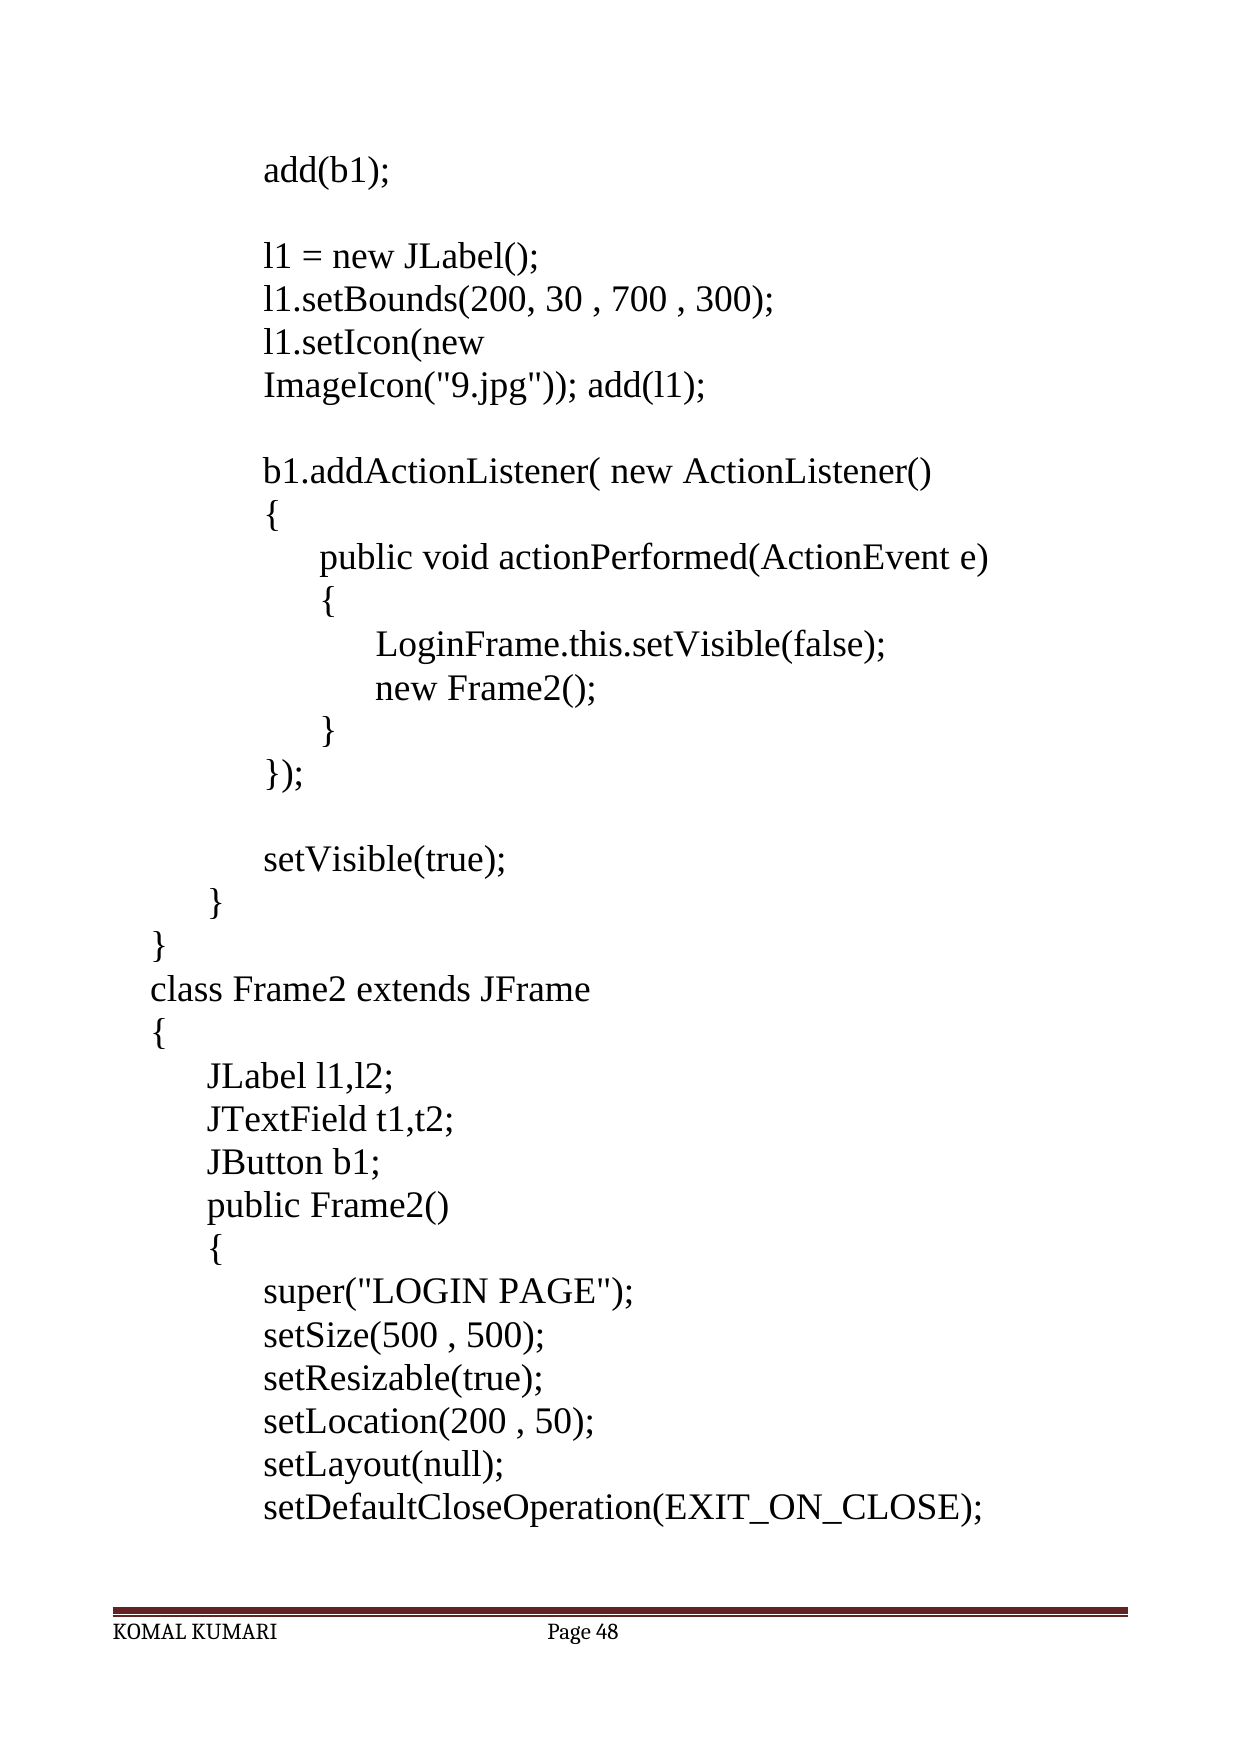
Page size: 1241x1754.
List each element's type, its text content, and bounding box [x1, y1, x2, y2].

text LoginFrame.this.setVisible(false); new Frame2(); [375, 622, 947, 708]
text class Frame2 extends JFrame [150, 967, 1128, 1010]
text add(b1); [263, 147, 1128, 190]
text } [207, 880, 1128, 923]
text { [263, 492, 1128, 535]
text { [150, 1010, 1128, 1053]
text setSize(500 , 500); setResizable(true); setLocation(200 , 50); setLayout(null); [263, 1312, 597, 1484]
text }); [263, 751, 337, 794]
text } [319, 708, 337, 751]
text } [150, 923, 1128, 967]
text { [207, 1226, 1128, 1269]
text { [319, 578, 1128, 621]
text super("LOGIN PAGE"); [263, 1269, 1128, 1312]
text public void actionPerformed(ActionEvent e) [319, 535, 1128, 578]
text b1.addActionListener( new ActionListener() [263, 449, 1128, 492]
text l1 = new JLabel(); l1.setBounds(200, 30 , 700 , 300); l1.setIcon(new ImageIcon("9.jpg")); add(l1); [263, 233, 809, 406]
text setDefaultCloseOperation(EXIT_ON_CLOSE); [263, 1484, 1128, 1528]
text setVisible(true); [263, 837, 1128, 880]
text JLabel l1,l2; JTextField t1,t2; JButton b1; public Frame2() [207, 1053, 456, 1226]
